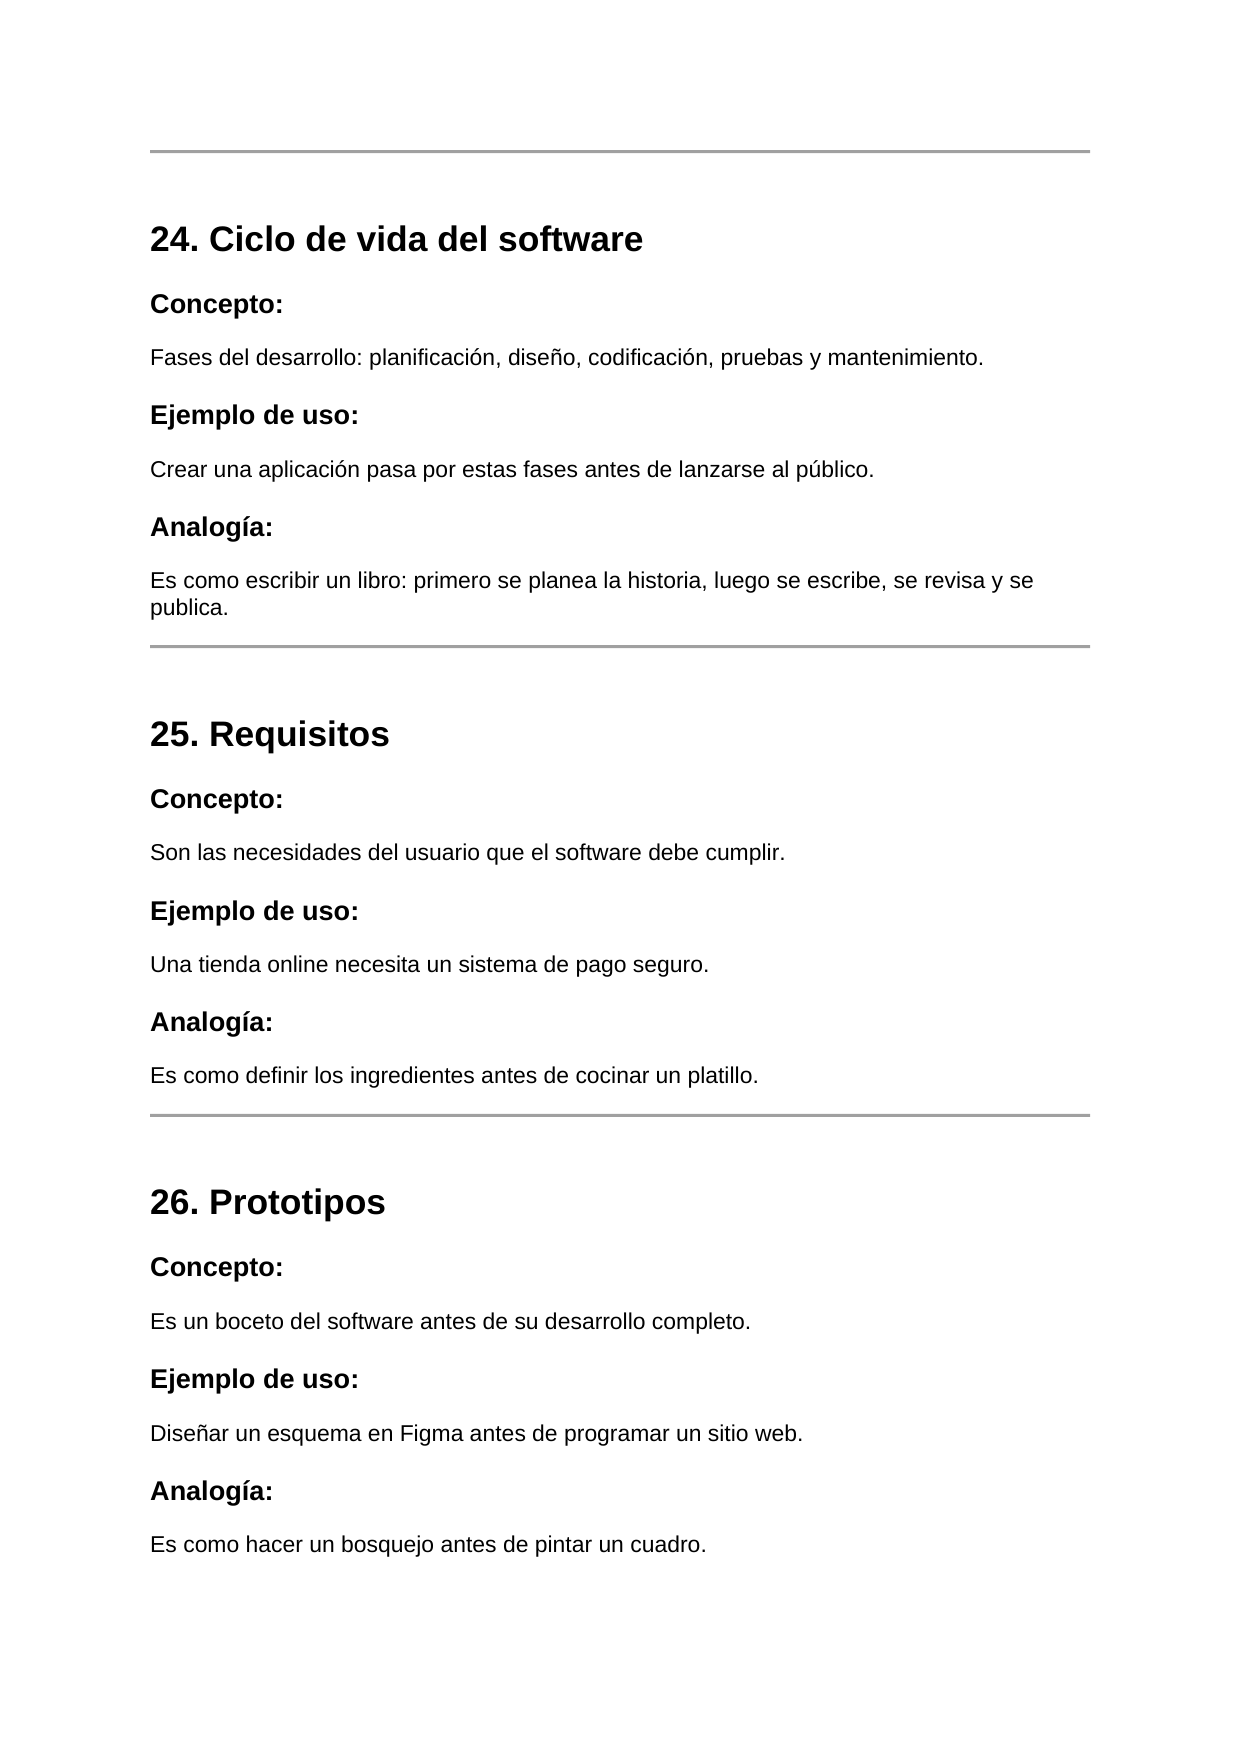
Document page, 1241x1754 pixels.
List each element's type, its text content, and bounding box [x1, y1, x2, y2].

subtitle Analogía: [150, 1006, 1090, 1037]
subtitle Concepto: [150, 783, 1090, 814]
text Son las necesidades del usuario que el software debe cumplir. [150, 839, 1090, 865]
subtitle 24. Ciclo de vida del software [150, 218, 1090, 258]
subtitle Ejemplo de uso: [150, 1363, 1090, 1394]
subtitle Concepto: [150, 1251, 1090, 1283]
subtitle 25. Requisitos [150, 713, 1090, 753]
text Diseñar un esquema en Figma antes de programar un sitio web. [150, 1419, 1090, 1446]
subtitle Analogía: [150, 1475, 1090, 1506]
text Es como definir los ingredientes antes de cocinar un platillo. [150, 1062, 1090, 1089]
text Una tienda online necesita un sistema de pago seguro. [150, 951, 1090, 977]
subtitle Ejemplo de uso: [150, 399, 1090, 431]
text Es como escribir un libro: primero se planea la historia, luego se escribe, se revisa y se publica. [150, 567, 1090, 620]
text Fases del desarrollo: planificación, diseño, codificación, pruebas y mantenimiento. [150, 344, 1090, 370]
text Es como hacer un bosquejo antes de pintar un cuadro. [150, 1531, 1090, 1558]
text Es un boceto del software antes de su desarrollo completo. [150, 1308, 1090, 1334]
text Crear una aplicación pasa por estas fases antes de lanzarse al público. [150, 456, 1090, 482]
subtitle Analogía: [150, 511, 1090, 542]
subtitle 26. Prototipos [150, 1182, 1090, 1222]
subtitle Concepto: [150, 288, 1090, 319]
subtitle Ejemplo de uso: [150, 894, 1090, 926]
